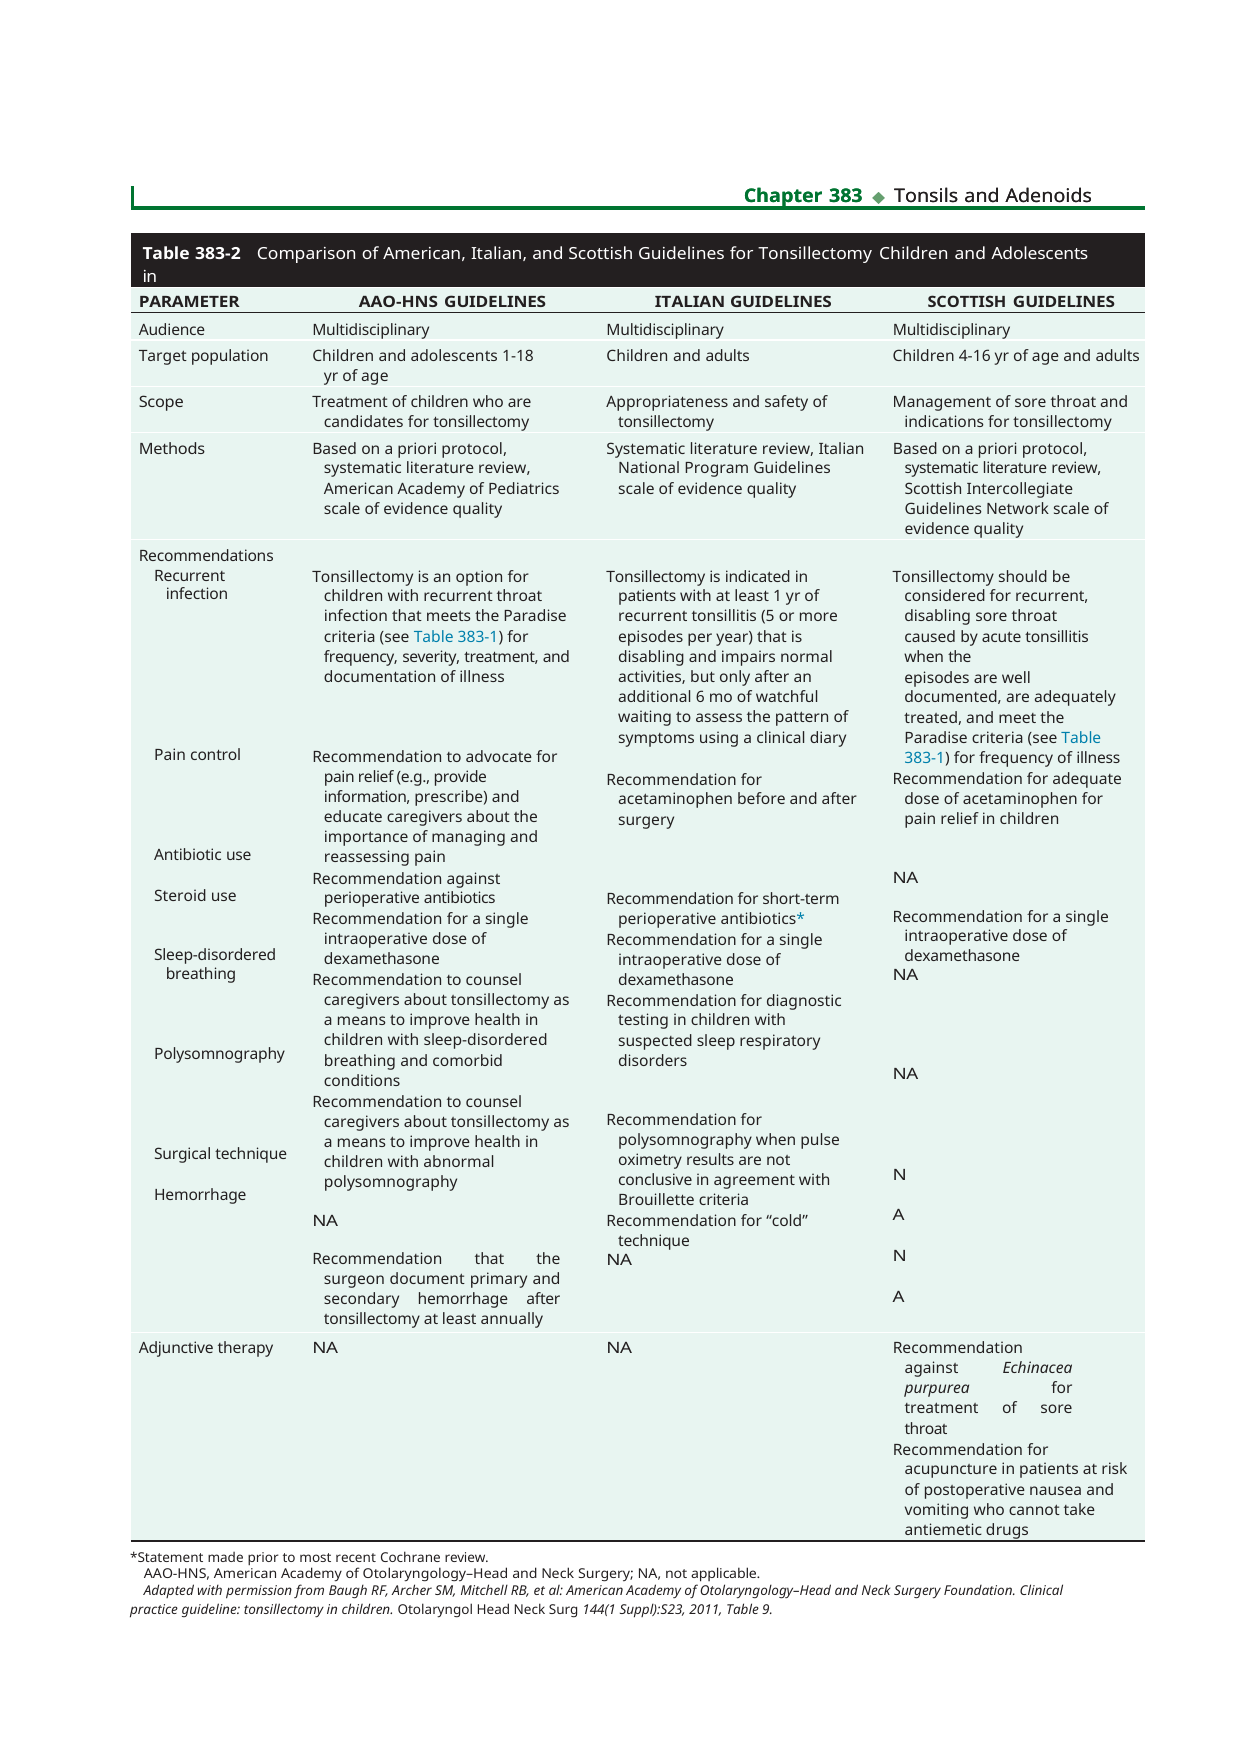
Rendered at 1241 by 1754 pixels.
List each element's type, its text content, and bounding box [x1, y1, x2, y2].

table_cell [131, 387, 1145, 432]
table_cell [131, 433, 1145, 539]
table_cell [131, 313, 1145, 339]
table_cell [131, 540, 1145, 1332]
text AAO-HNS, American Academy of Otolaryngology–Head and Neck Surgery; NA, not applicable. [143, 1566, 1181, 1581]
picture [1079, 731, 1084, 743]
text *Statement made prior to most recent Cochrane review. [130, 1550, 1181, 1566]
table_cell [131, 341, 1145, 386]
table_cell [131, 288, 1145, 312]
text Adapted with permission from Baugh RF, Archer SM, Mitchell RB, et al: American Academy of Otolaryngology–Head and Neck Surgery Foundation. Clinical practice guideline: tonsillectomy in children. Otolaryngol Head Neck Surg 144(1 Suppl):S23, 2011, Table 9. [130, 1581, 1110, 1618]
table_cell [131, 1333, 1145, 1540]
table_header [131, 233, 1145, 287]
